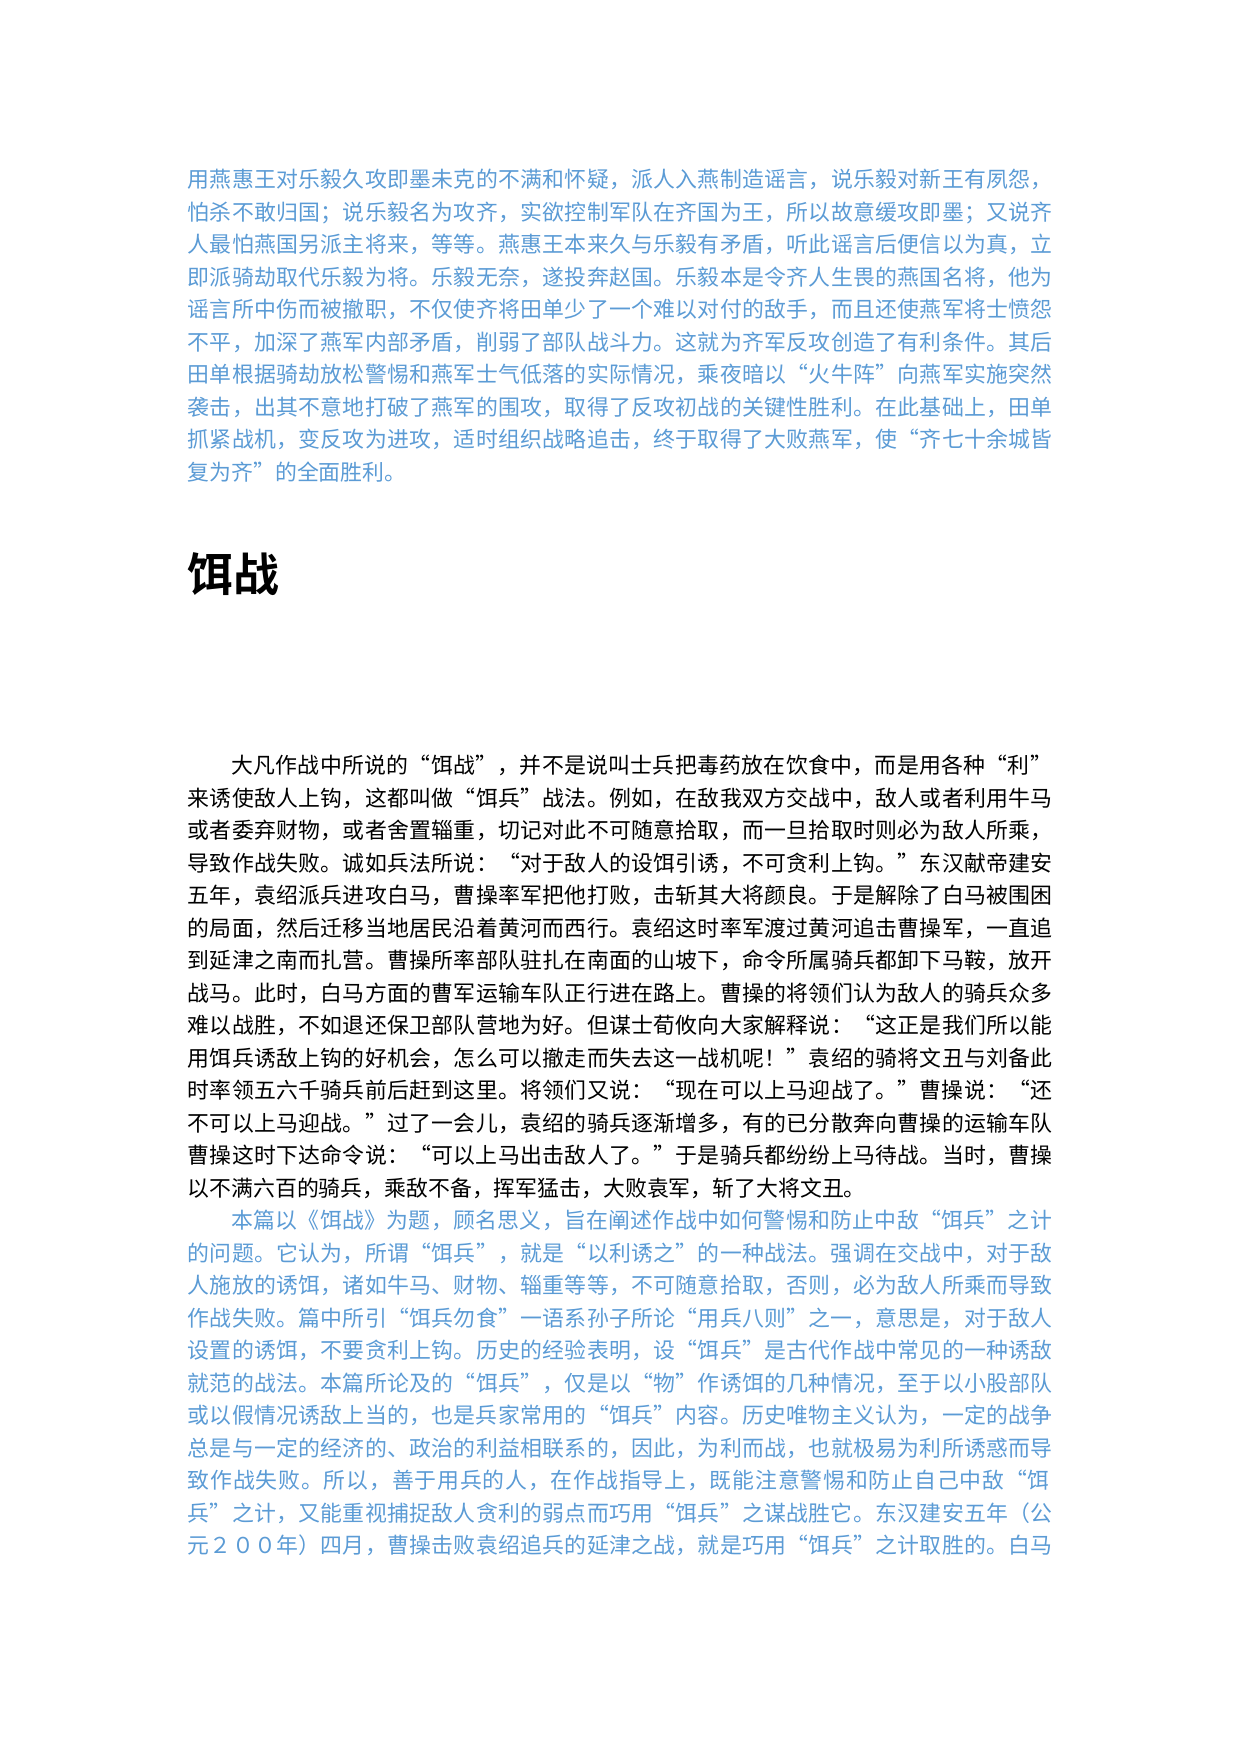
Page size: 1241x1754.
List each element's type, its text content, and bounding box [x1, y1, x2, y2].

subtitle 饵战 [187, 522, 1053, 620]
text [187, 1203, 1053, 1560]
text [187, 162, 1053, 487]
text 大凡作战中所说的“饵战”，并不是说叫士兵把毒药放在饮食中，而是用各种“利”来诱使敌人上钩，这都叫做“饵兵”战法。例如，在敌我双方交战中，敌人或者利用牛马，或者委弃财物，或者舍置辎重，切记对此不可随意拾取，而一旦拾取时则必为敌人所乘，导致作战失败。诚如兵法所说：“对于敌人的设饵引诱，不可贪利上钩。”东汉献帝建安五年，袁绍派兵进攻白马，曹操率军把他打败，击斩其大将颜良。于是解除了白马被围困的局面，然后迁移当地居民沿着黄河而西行。袁绍这时率军渡过黄河追击曹操军，一直追到延津之南而扎营。曹操所率部队驻扎在南面的山坡下，命令所属骑兵都卸下马鞍，放开战马。此时，白马方面的曹军运输车队正行进在路上。曹操的将领们认为敌人的骑兵众多难以战胜，不如退还保卫部队营地为好。但谋士荀攸向大家解释说：“这正是我们所以能用饵兵诱敌上钩的好机会，怎么可以撤走而失去这一战机呢！”袁绍的骑将文丑与刘备此时率领五六千骑兵前后赶到这里。将领们又说：“现在可以上马迎战了。”曹操说：“还不可以上马迎战。”过了一会儿，袁绍的骑兵逐渐增多，有的已分散奔向曹操的运输车队。曹操这时下达命令说：“可以上马出击敌人了。”于是骑兵都纷纷上马待战。当时，曹操以不满六百的骑兵，乘敌不备，挥军猛击，大败袁军，斩了大将文丑。 [187, 748, 1053, 1203]
